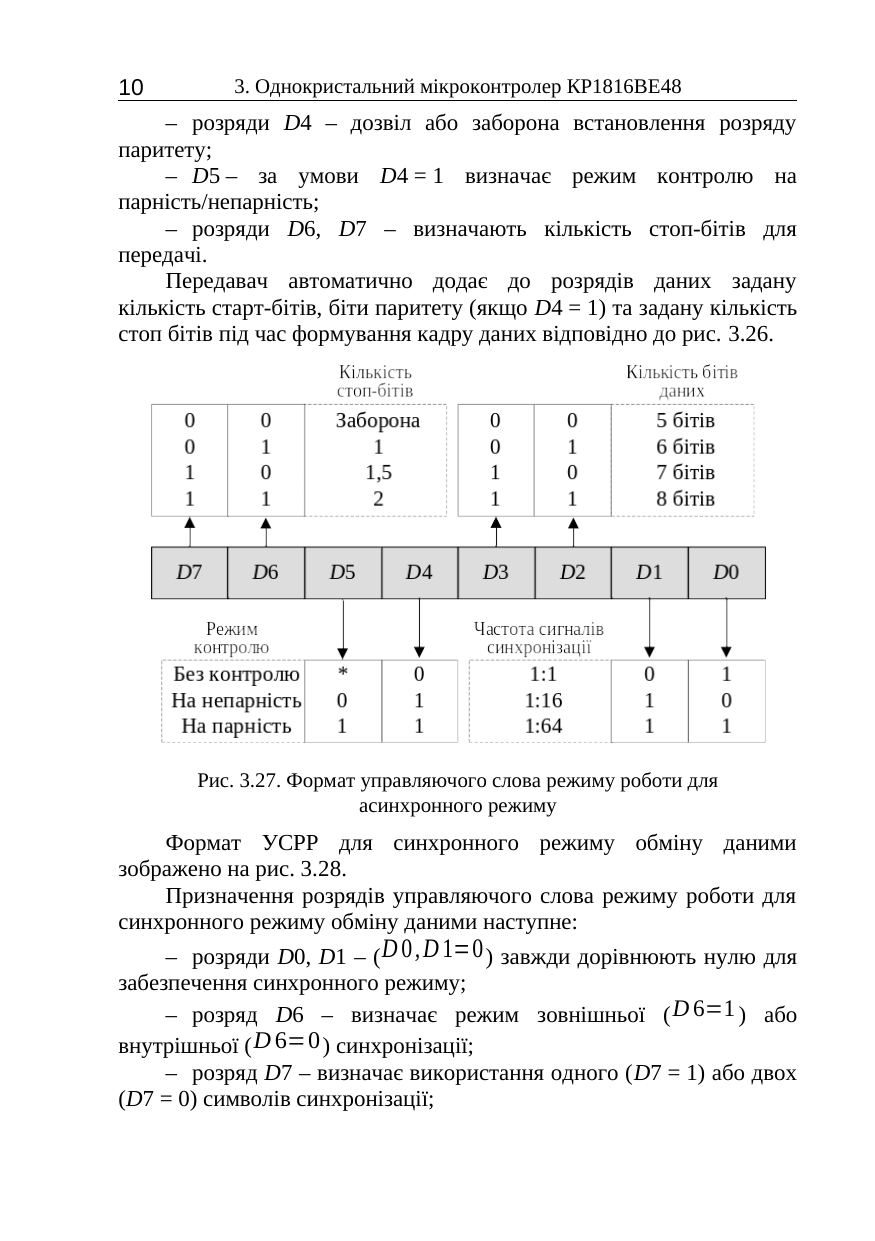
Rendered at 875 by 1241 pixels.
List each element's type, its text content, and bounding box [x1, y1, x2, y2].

list D5 – за умови D4 = 1 визначає режим контролю на парність/непарність; [118, 162, 797, 215]
text Призначення розрядів управляючого слова режиму роботи для синхронного режиму обміну даними наступне: [118, 882, 797, 934]
list розряди D6, D7 – визначають кількість стоп-бітів для передачі. [118, 215, 797, 267]
list розряди D4 – дозвіл або заборона встановлення розряду паритету; [118, 109, 797, 162]
list розряд D6 – визначає режим зовнішньої () або внутрішньої () синхронізації; [118, 996, 797, 1059]
text Рис. 3.27. Формат управляючого слова режиму роботи для асинхронного режиму [177, 768, 738, 817]
text Формат УСРР для синхронного режиму обміну даними зображено на рис. 3.28. [118, 829, 797, 882]
list розряд D7 – визначає використання одного (D7 = 1) або двох (D7 = 0) символів синхронізації; [118, 1059, 797, 1111]
text Передавач автоматично додає до розрядів даних задану кількість старт-бітів, біти паритету (якщо D4 = 1) та задану кількість стоп бітів під час формування кадру даних відповідно до рис. 3.26. [118, 267, 797, 347]
list розряди D0, D1 – () завжди дорівнюють нулю для забезпечення синхронного режиму; [118, 934, 797, 996]
